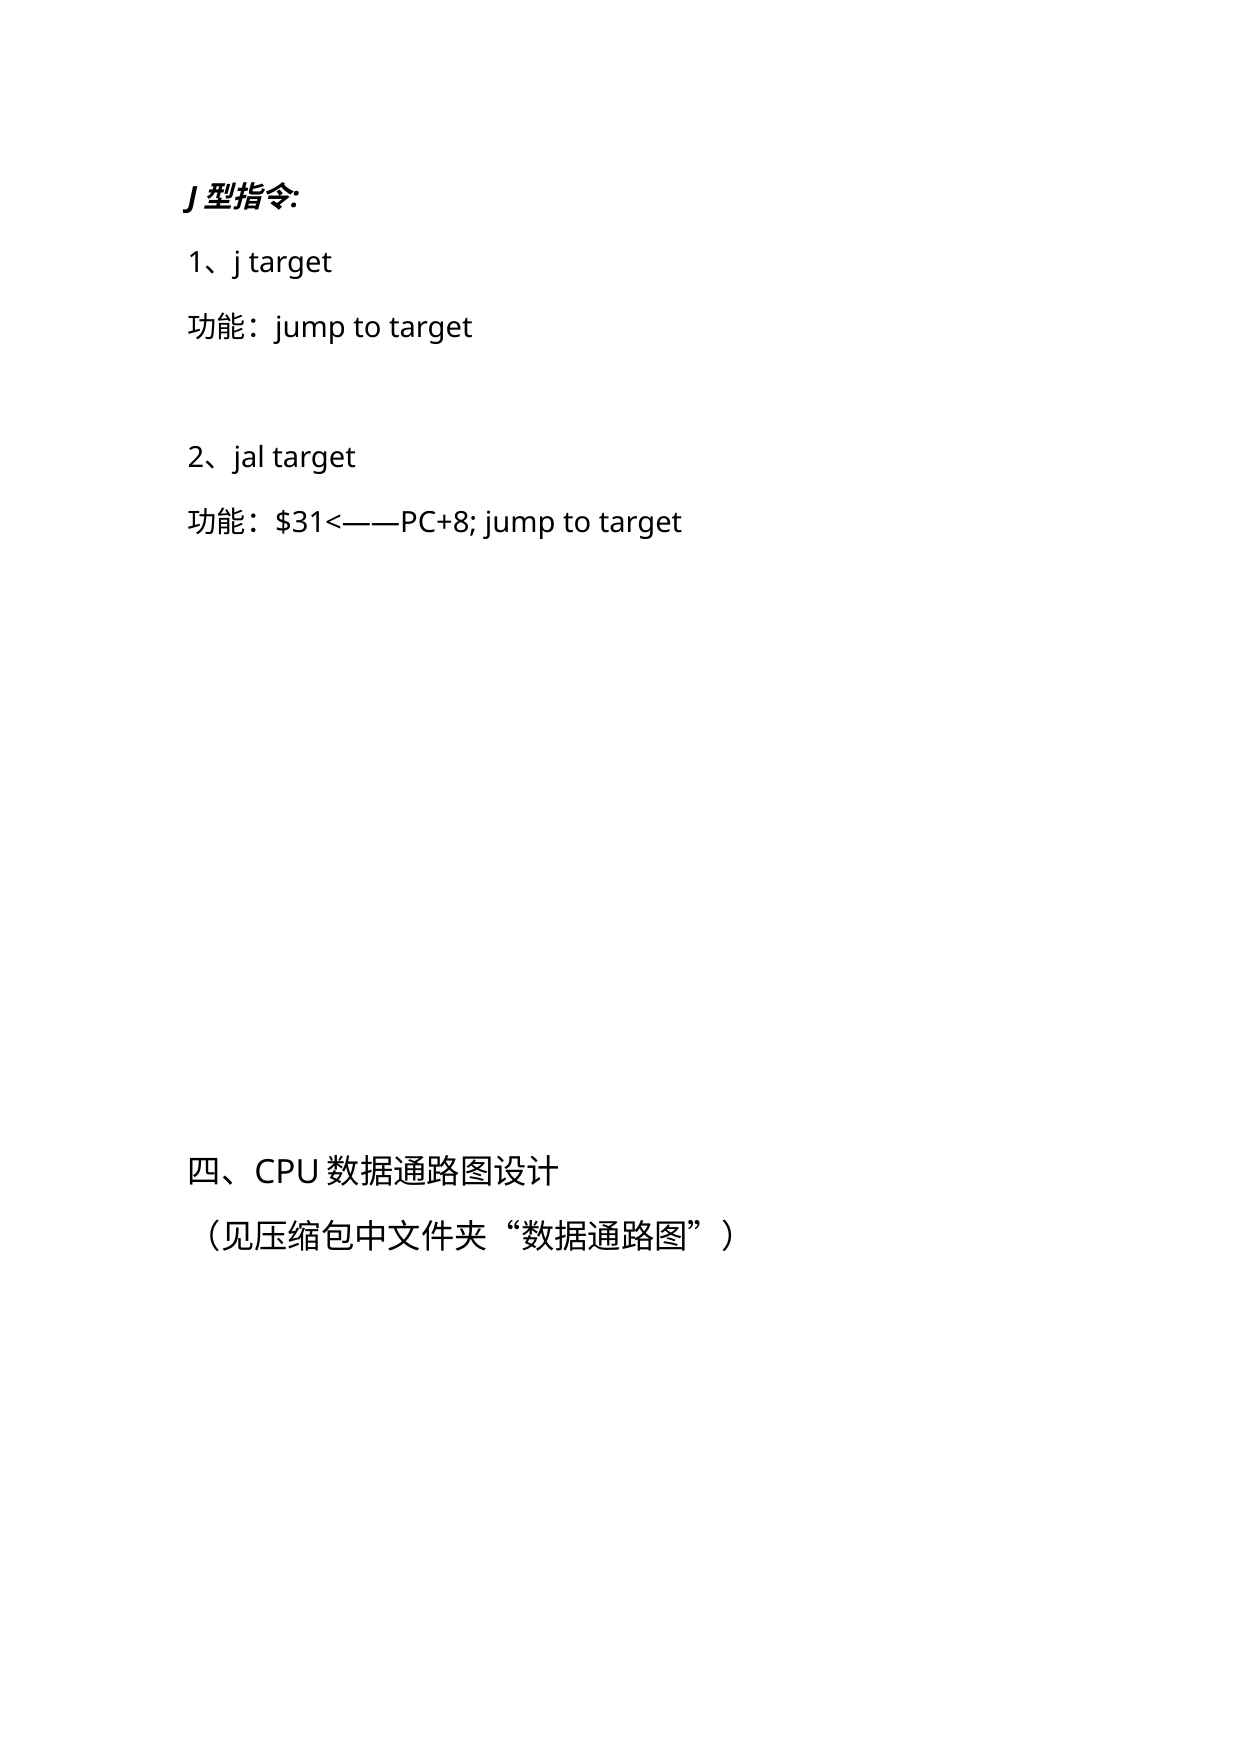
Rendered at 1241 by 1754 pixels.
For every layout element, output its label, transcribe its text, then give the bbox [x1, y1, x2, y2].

text 四、CPU数据通路图设计 [187, 1137, 1053, 1202]
text 功能：jump to target [187, 292, 1053, 357]
text 1、j target [187, 227, 1053, 292]
text （见压缩包中文件夹“数据通路图”） [187, 1202, 1053, 1267]
text 功能：$31<——PC+8; jump to target [187, 487, 1053, 552]
text 2、jal target [187, 422, 1053, 487]
text J型指令: [187, 162, 1053, 227]
